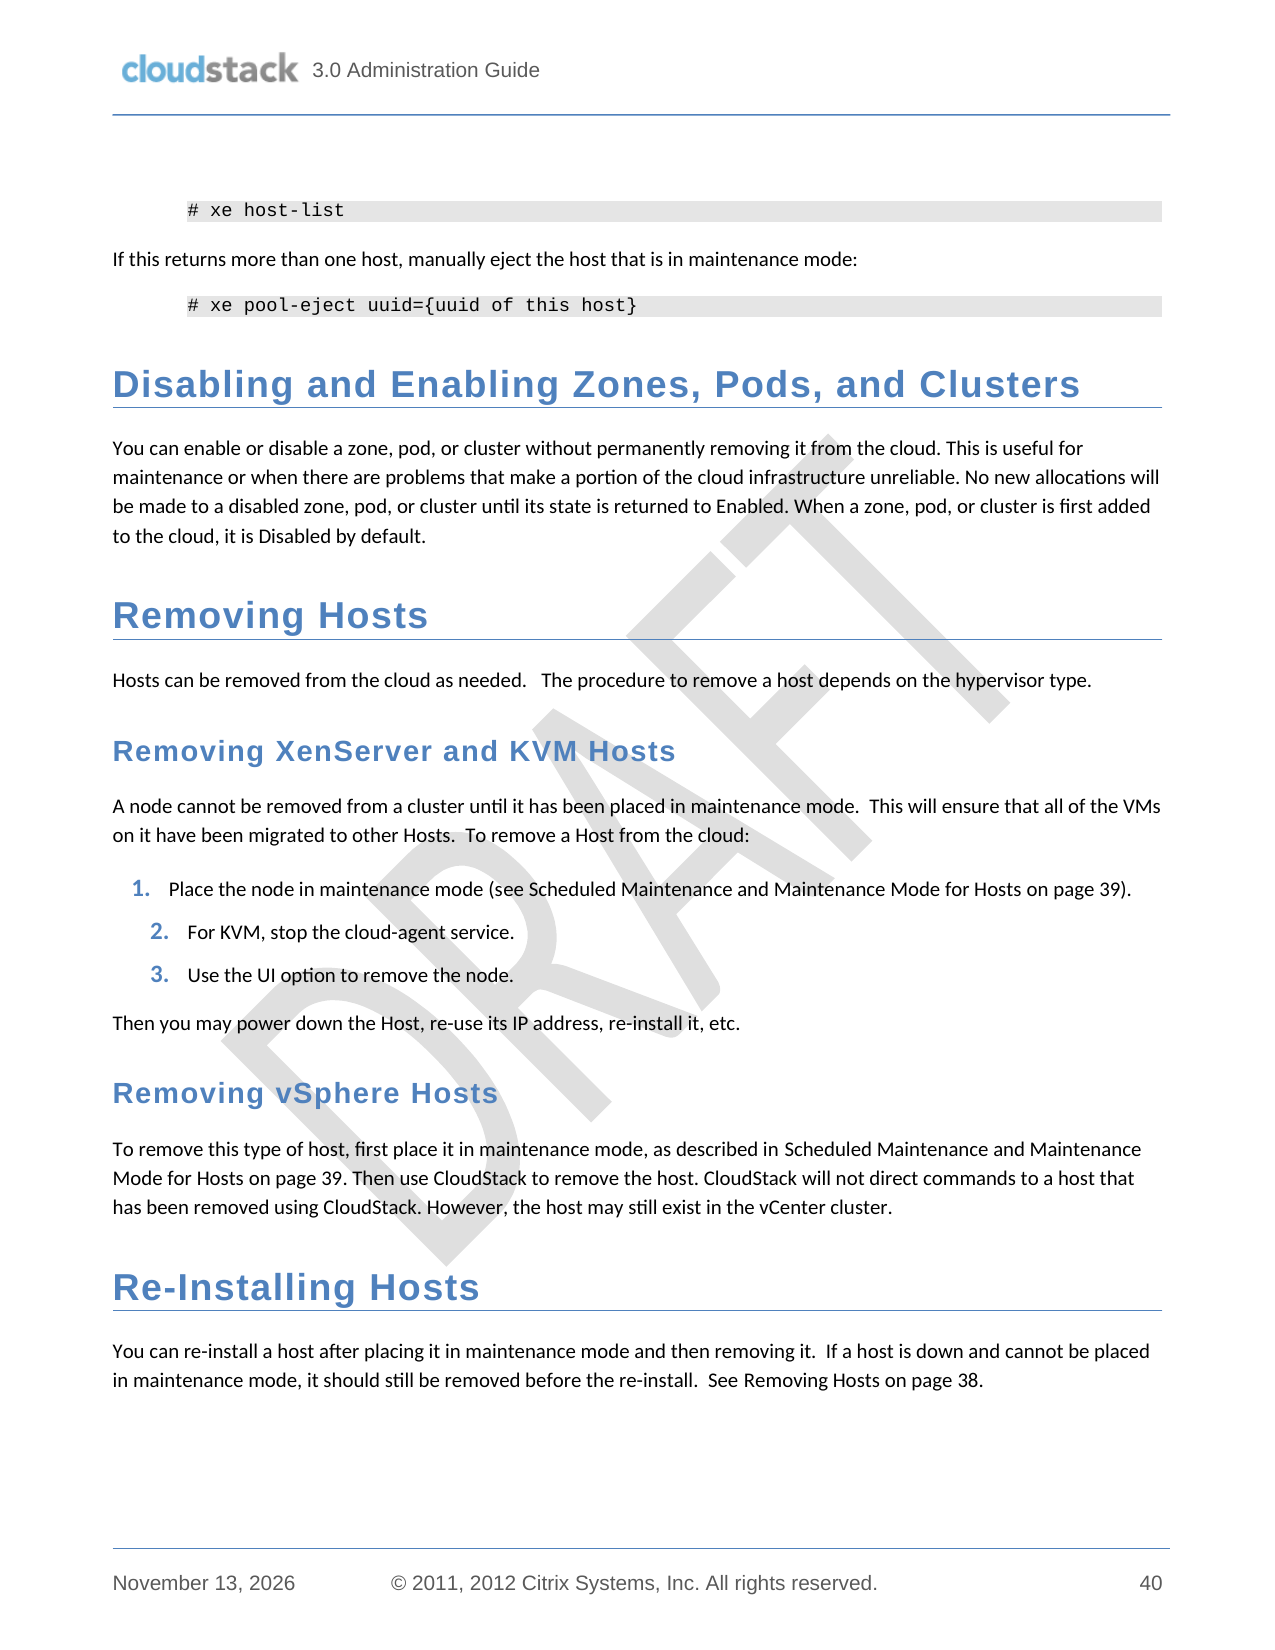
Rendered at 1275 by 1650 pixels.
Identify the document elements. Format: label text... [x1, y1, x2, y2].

text # xe host-list [187, 201, 1162, 222]
subtitle Removing Hosts [112, 594, 1162, 640]
subtitle Re-Installing Hosts [112, 1265, 1162, 1311]
list For KVM, stop the cloud-agent service. [150, 915, 1162, 946]
text # xe pool-eject uuid={uuid of this host} [187, 296, 1162, 317]
text If this returns more than one host, manually eject the host that is in maintenance mode: [112, 246, 1162, 271]
text Hosts can be removed from the cloud as needed. The procedure to remove a host depends on the hypervisor type. [112, 667, 1162, 693]
list Use the UI option to remove the node. [150, 958, 1162, 989]
subtitle Removing vSphere Hosts [112, 1076, 1162, 1110]
text You can re-install a host after placing it in maintenance mode and then removing it. If a host is down and cannot be placed in maintenance mode, it should still be removed before the re-install. See Removing Hosts on page 34. [112, 1338, 1162, 1393]
text A node cannot be removed from a cluster until it has been placed in maintenance mode. This will ensure that all of the VMs on it have been migrated to other Hosts. To remove a Host from the cloud: [112, 793, 1162, 848]
picture [112, 45, 312, 95]
list Place the node in maintenance mode (see Scheduled Maintenance and Maintenance Mode for Hosts on page 34). [131, 872, 1162, 903]
text To remove this type of host, first place it in maintenance mode, as described in Scheduled Maintenance and Maintenance Mode for Hosts on page 34. Then use CloudStack to remove the host. CloudStack will not direct commands to a host that has been removed using CloudStack. However, the host may still exist in the vCenter cluster. [112, 1136, 1162, 1219]
subtitle Removing XenServer and KVM Hosts [112, 734, 1162, 767]
text Then you may power down the Host, re-use its IP address, re-install it, etc. [112, 1010, 1162, 1035]
text You can enable or disable a zone, pod, or cluster without permanently removing it from the cloud. This is useful for maintenance or when there are problems that make a portion of the cloud infrastructure unreliable. No new allocations will be made to a disabled zone, pod, or cluster until its state is returned to Enabled. When a zone, pod, or cluster is first added to the cloud, it is Disabled by default. [112, 435, 1162, 548]
subtitle Disabling and Enabling Zones, Pods, and Clusters [112, 362, 1162, 408]
